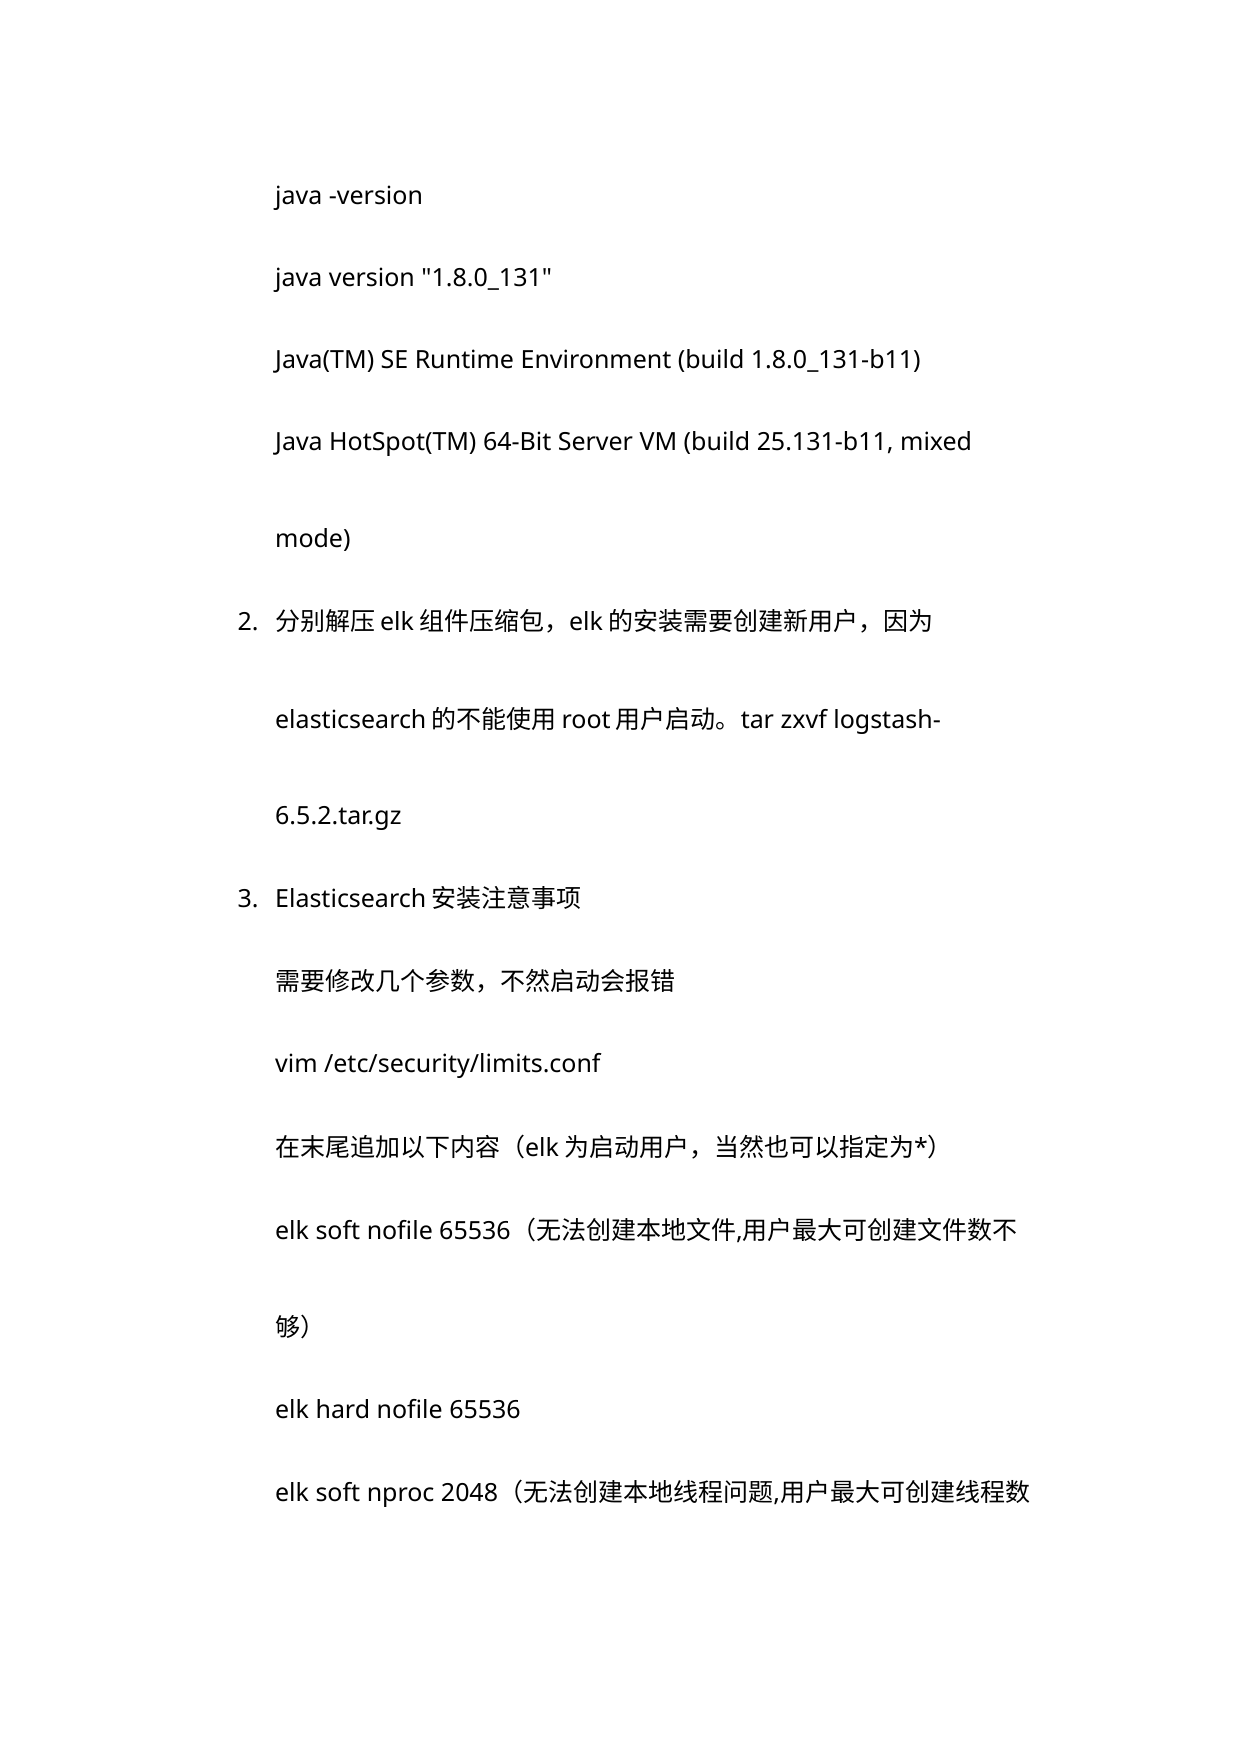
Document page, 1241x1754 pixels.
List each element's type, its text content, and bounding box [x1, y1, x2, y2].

list Java HotSpot(TM) 64-Bit Server VM (build 25.131-b11, mixed mode) [275, 408, 1053, 570]
list Java(TM) SE Runtime Environment (build 1.8.0_131-b11) [275, 326, 1053, 391]
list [275, 1458, 1053, 1523]
list 分别解压elk组件压缩包，elk的安装需要创建新用户，因为elasticsearch的不能使用root用户启动。tar zxvf logstash-6.5.2.tar.gz [237, 587, 1053, 847]
list elk hard nofile 65536 [275, 1376, 1053, 1441]
list java version "1.8.0_131" [275, 244, 1053, 309]
list java -version [275, 162, 1053, 227]
list vim /etc/security/limits.conf [275, 1031, 1053, 1096]
list 需要修改几个参数，不然启动会报错 [275, 947, 1053, 1012]
list elk soft nofile 65536（无法创建本地文件,用户最大可创建文件数不够） [275, 1196, 1053, 1358]
list Elasticsearch安装注意事项 [237, 864, 1053, 929]
list 在末尾追加以下内容（elk为启动用户，当然也可以指定为*） [275, 1113, 1053, 1178]
